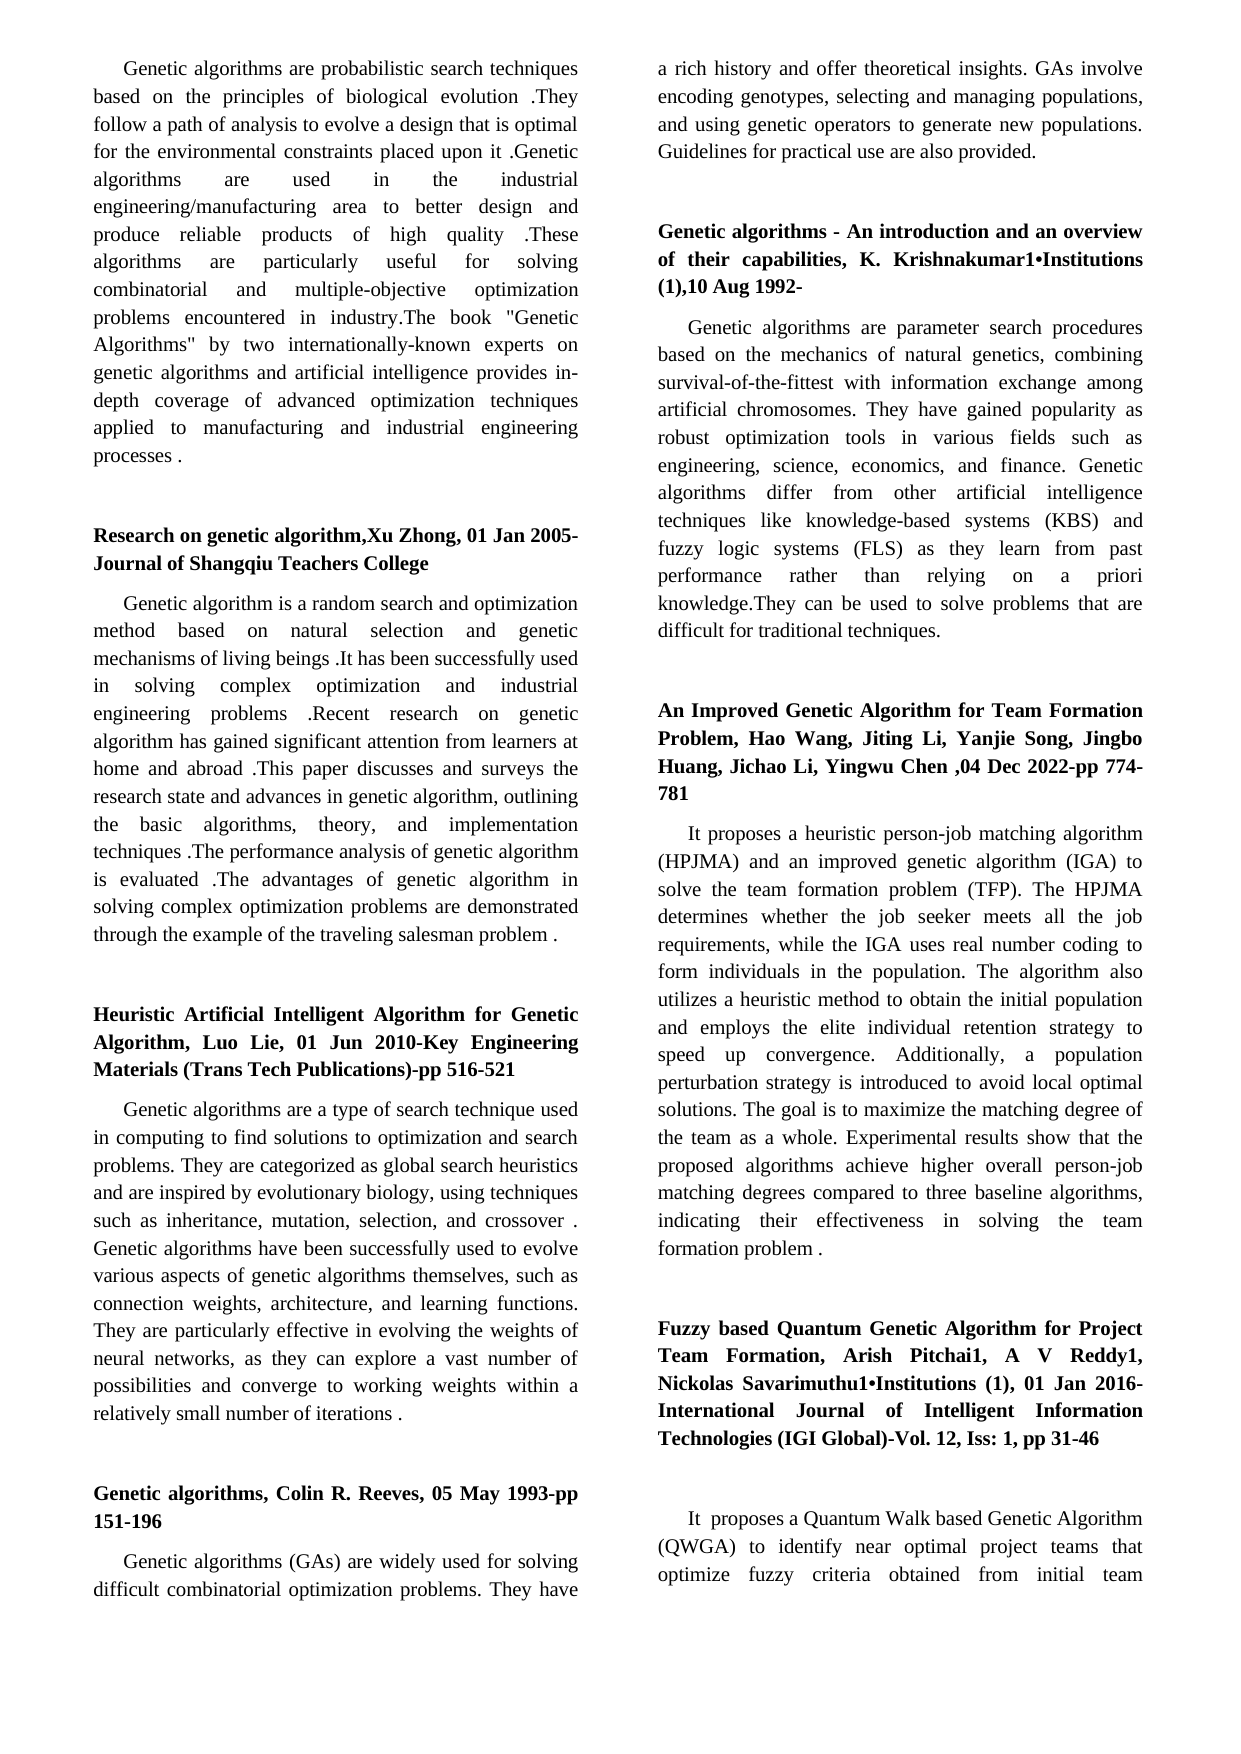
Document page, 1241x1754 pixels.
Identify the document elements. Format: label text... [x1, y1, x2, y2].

text Genetic algorithms (GAs) are widely used for solving difficult combinatorial optimization problems. They have a rich history and offer theoretical insights. GAs involve encoding genotypes, selecting and managing populations, and using genetic operators to generate new populations. Guidelines for practical use are also provided. [93, 1549, 578, 1601]
text Heuristic Artificial Intelligent Algorithm for Genetic Algorithm, Luo Lie, 01 Jun 2010-Key Engineering Materials (Trans Tech Publications)-pp 516-521 [93, 1002, 578, 1081]
text Genetic algorithms are a type of search technique used in computing to find solutions to optimization and search problems. They are categorized as global search heuristics and are inspired by evolutionary biology, using techniques such as inheritance, mutation, selection, and crossover . Genetic algorithms have been successfully used to evolve various aspects of genetic algorithms themselves, such as connection weights, architecture, and learning functions. They are particularly effective in evolving the weights of neural networks, as they can explore a vast number of possibilities and converge to working weights within a relatively small number of iterations . [93, 1097, 578, 1425]
text Research on genetic algorithm,Xu Zhong, 01 Jan 2005-Journal of Shangqiu Teachers College [93, 523, 578, 574]
text An Improved Genetic Algorithm for Team Formation Problem, Hao Wang, Jiting Li, Yanjie Song, Jingbo Huang, Jichao Li, Yingwu Chen ,04 Dec 2022-pp 774-781 [658, 698, 1143, 805]
text Fuzzy based Quantum Genetic Algorithm for Project Team Formation, Arish Pitchai1, A V Reddy1, Nickolas Savarimuthu1•Institutions (1), 01 Jan 2016-International Journal of Intelligent Information Technologies (IGI Global)-Vol. 12, Iss: 1, pp 31-46 [658, 1316, 1143, 1450]
text Genetic algorithms - An introduction and an overview of their capabilities, K. Krishnakumar1•Institutions (1),10 Aug 1992- [658, 219, 1143, 298]
text Genetic algorithms are parameter search procedures based on the mechanics of natural genetics, combining survival-of-the-fittest with information exchange among artificial chromosomes. They have gained popularity as robust optimization tools in various fields such as engineering, science, economics, and finance. Genetic algorithms differ from other artificial intelligence techniques like knowledge-based systems (KBS) and fuzzy logic systems (FLS) as they learn from past performance rather than relying on a priori knowledge.They can be used to solve problems that are difficult for traditional techniques. [658, 314, 1143, 642]
text Genetic algorithms, Colin R. Reeves, 05 May 1993-pp 151-196 [93, 1481, 578, 1533]
text Genetic algorithm is a random search and optimization method based on natural selection and genetic mechanisms of living beings .It has been successfully used in solving complex optimization and industrial engineering problems .Recent research on genetic algorithm has gained significant attention from learners at home and abroad .This paper discusses and surveys the research state and advances in genetic algorithm, outlining the basic algorithms, theory, and implementation techniques .The performance analysis of genetic algorithm is evaluated .The advantages of genetic algorithm in solving complex optimization problems are demonstrated through the example of the traveling salesman problem . [93, 591, 578, 946]
text Genetic algorithms are probabilistic search techniques based on the principles of biological evolution .They follow a path of analysis to evolve a design that is optimal for the environmental constraints placed upon it .Genetic algorithms are used in the industrial engineering/manufacturing area to better design and produce reliable products of high quality .These algorithms are particularly useful for solving combinatorial and multiple-objective optimization problems encountered in industry.The book "Genetic Algorithms" by two internationally-known experts on genetic algorithms and artificial intelligence provides in-depth coverage of advanced optimization techniques applied to manufacturing and industrial engineering processes . [93, 56, 578, 467]
text Genetic algorithms (GAs) are widely used for solving difficult combinatorial optimization problems. They have a rich history and offer theoretical insights. GAs involve encoding genotypes, selecting and managing populations, and using genetic operators to generate new populations. Guidelines for practical use are also provided. [658, 56, 1143, 163]
text It proposes a heuristic person-job matching algorithm (HPJMA) and an improved genetic algorithm (IGA) to solve the team formation problem (TFP). The HPJMA determines whether the job seeker meets all the job requirements, while the IGA uses real number coding to form individuals in the population. The algorithm also utilizes a heuristic method to obtain the initial population and employs the elite individual retention strategy to speed up convergence. Additionally, a population perturbation strategy is introduced to avoid local optimal solutions. The goal is to maximize the matching degree of the team as a whole. Experimental results show that the proposed algorithms achieve higher overall person-job matching degrees compared to three baseline algorithms, indicating their effectiveness in solving the team formation problem . [658, 821, 1143, 1259]
